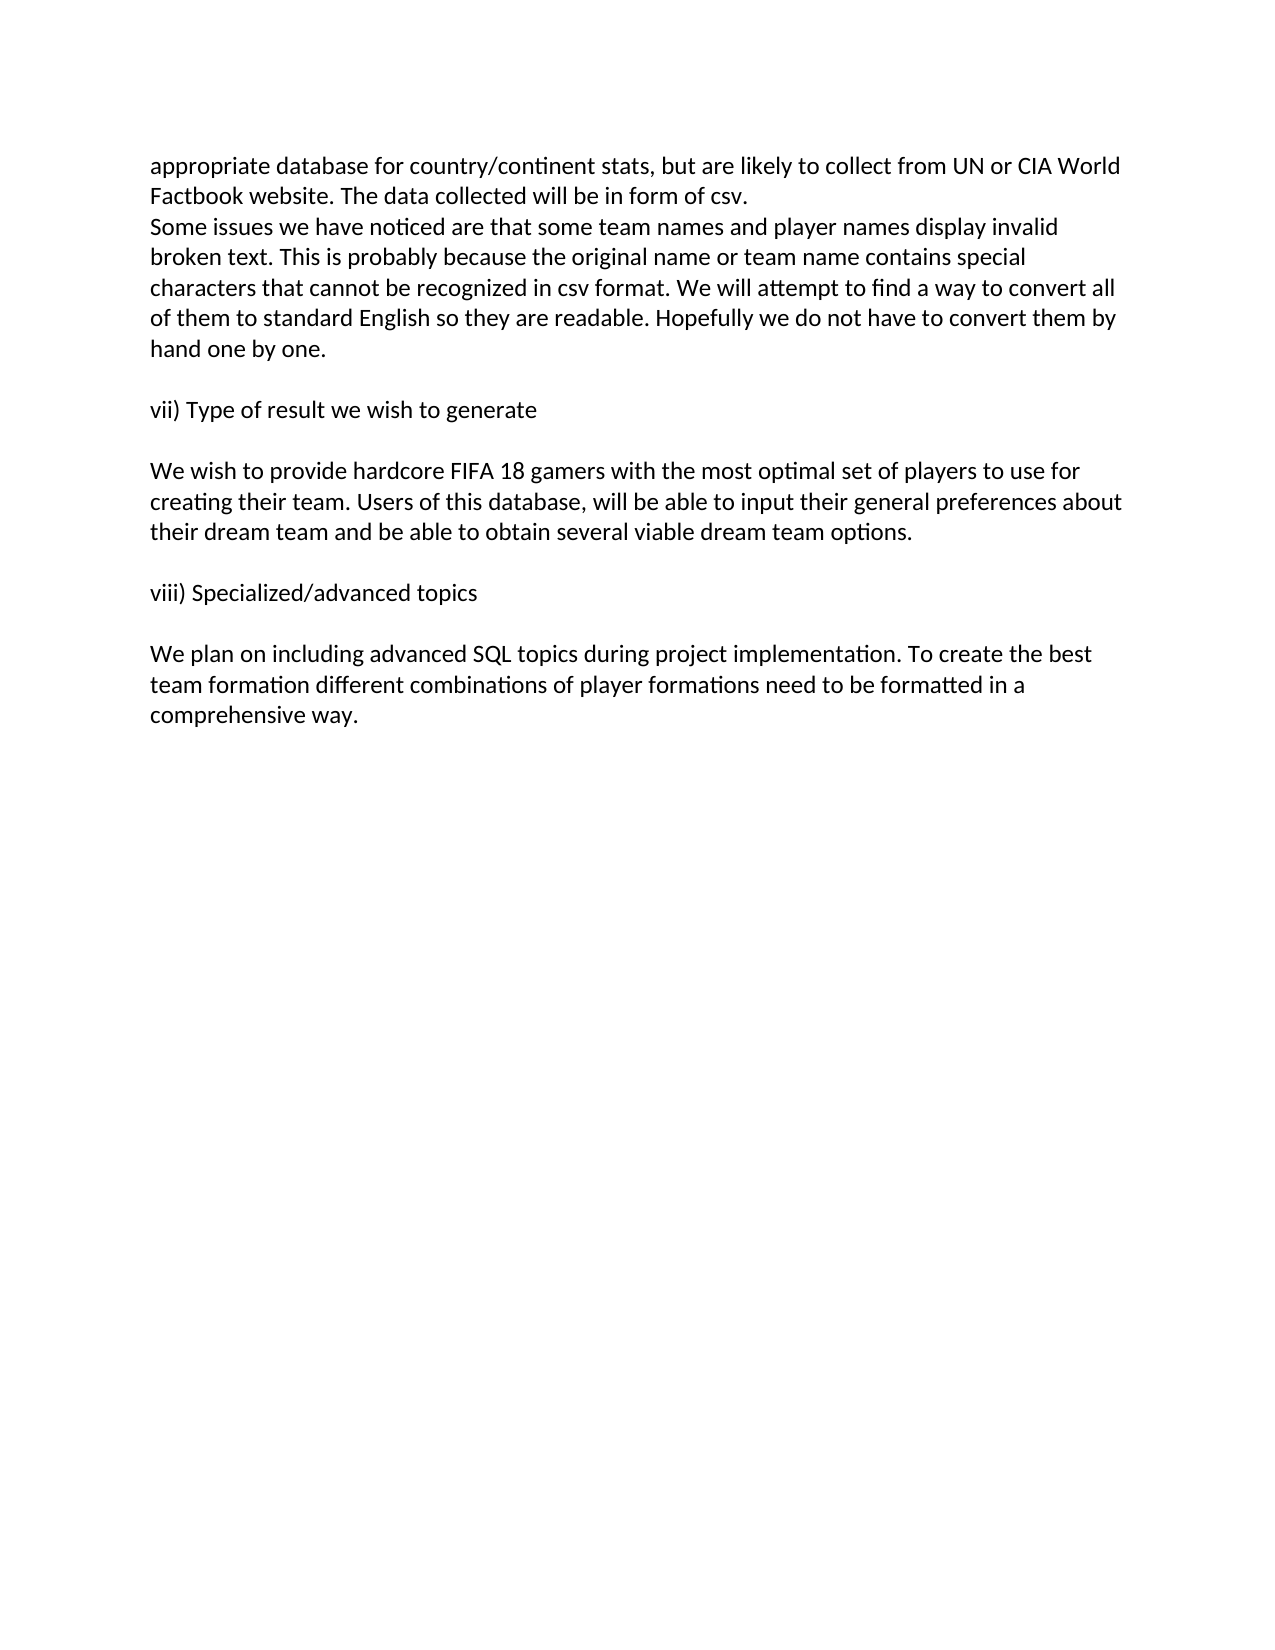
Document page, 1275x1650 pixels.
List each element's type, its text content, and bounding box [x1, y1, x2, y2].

text We wish to provide hardcore FIFA 18 gamers with the most optimal set of players to use for creating their team. Users of this database, will be able to input their general preferences about their dream team and be able to obtain several viable dream team options. [150, 455, 1125, 547]
text vii) Type of result we wish to generate [150, 394, 1125, 425]
text We plan on including advanced SQL topics during project implementation. To create the best team formation different combinations of player formations need to be formatted in a comprehensive way. [150, 638, 1125, 730]
text viii) Specialized/advanced topics [150, 577, 1125, 608]
